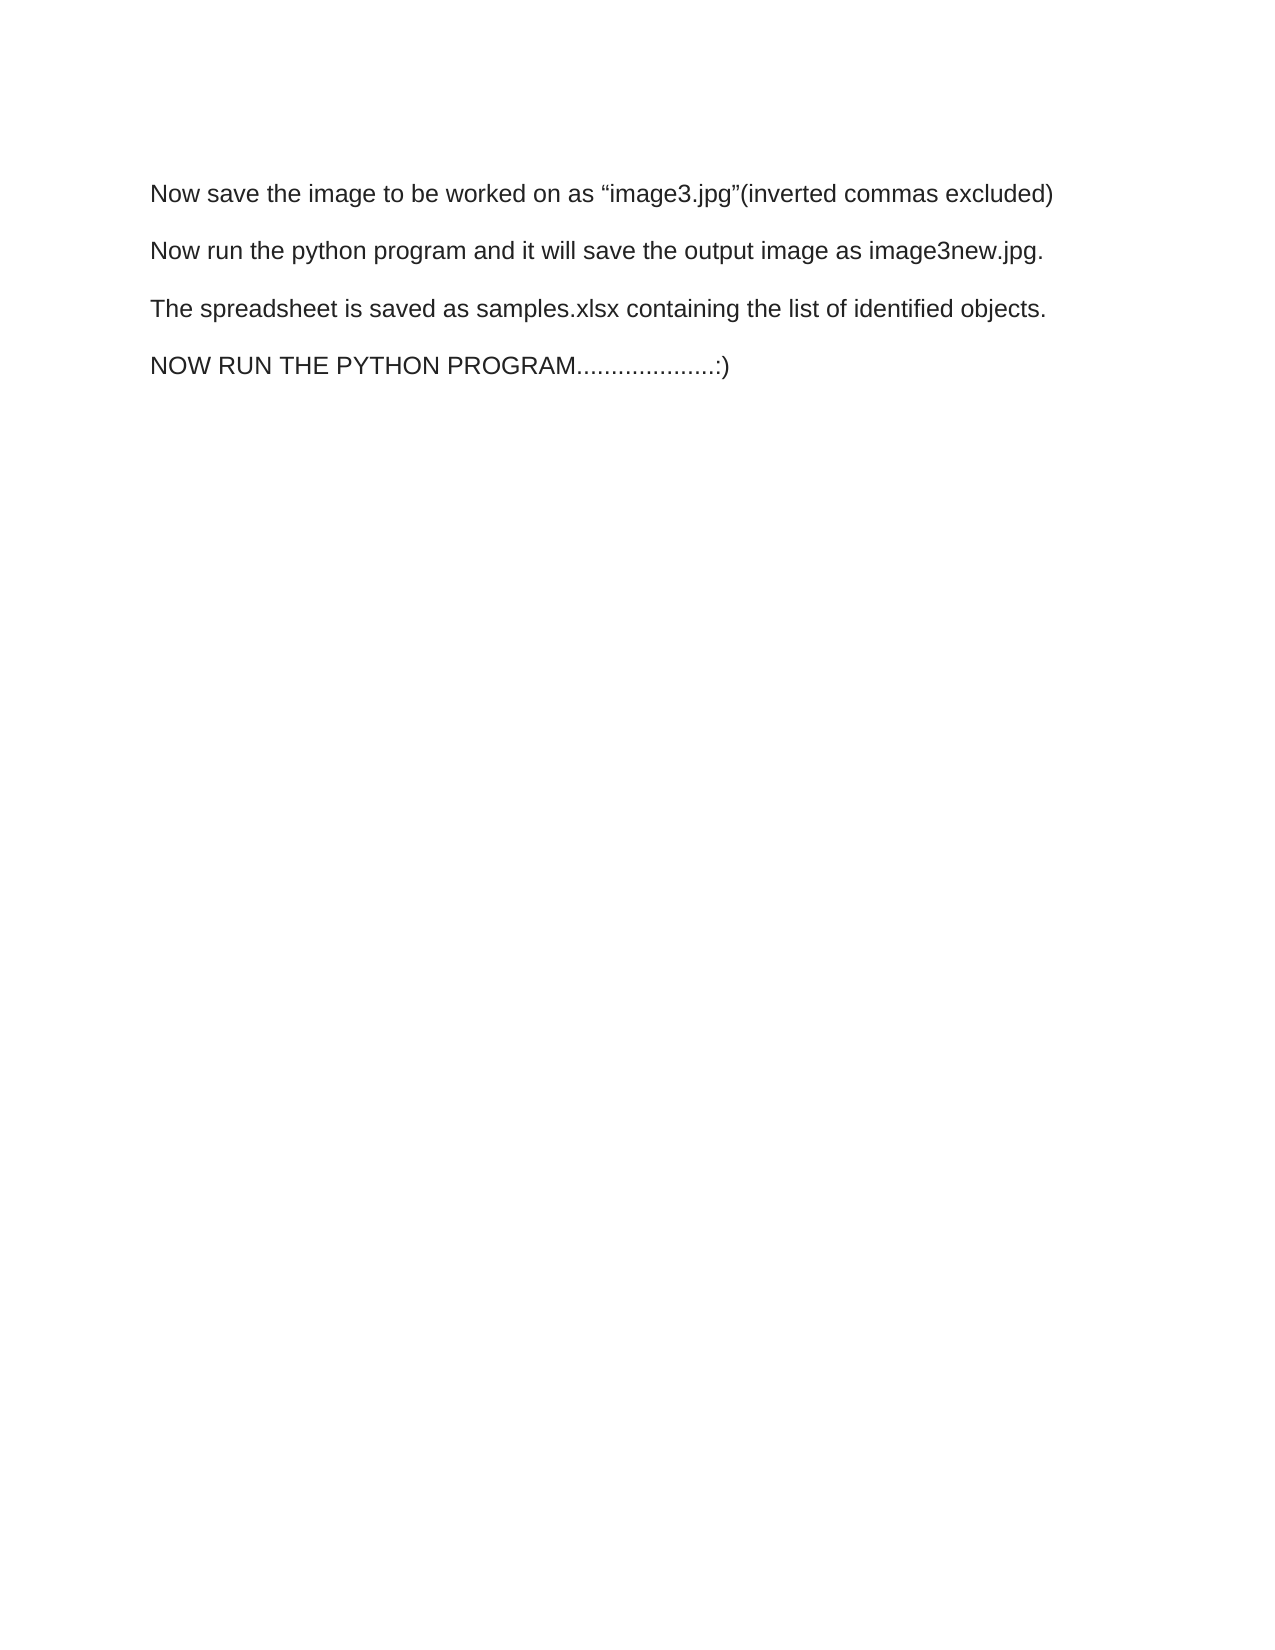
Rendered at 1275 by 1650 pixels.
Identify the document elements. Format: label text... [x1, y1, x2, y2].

text The spreadsheet is saved as samples.xlsx containing the list of identified objects. [150, 294, 1125, 322]
text Now save the image to be worked on as “image3.jpg”(inverted commas excluded) [150, 179, 1125, 207]
text NOW RUN THE PYTHON PROGRAM....................:) [150, 351, 1125, 380]
text Now run the python program and it will save the output image as image3new.jpg. [150, 236, 1125, 265]
